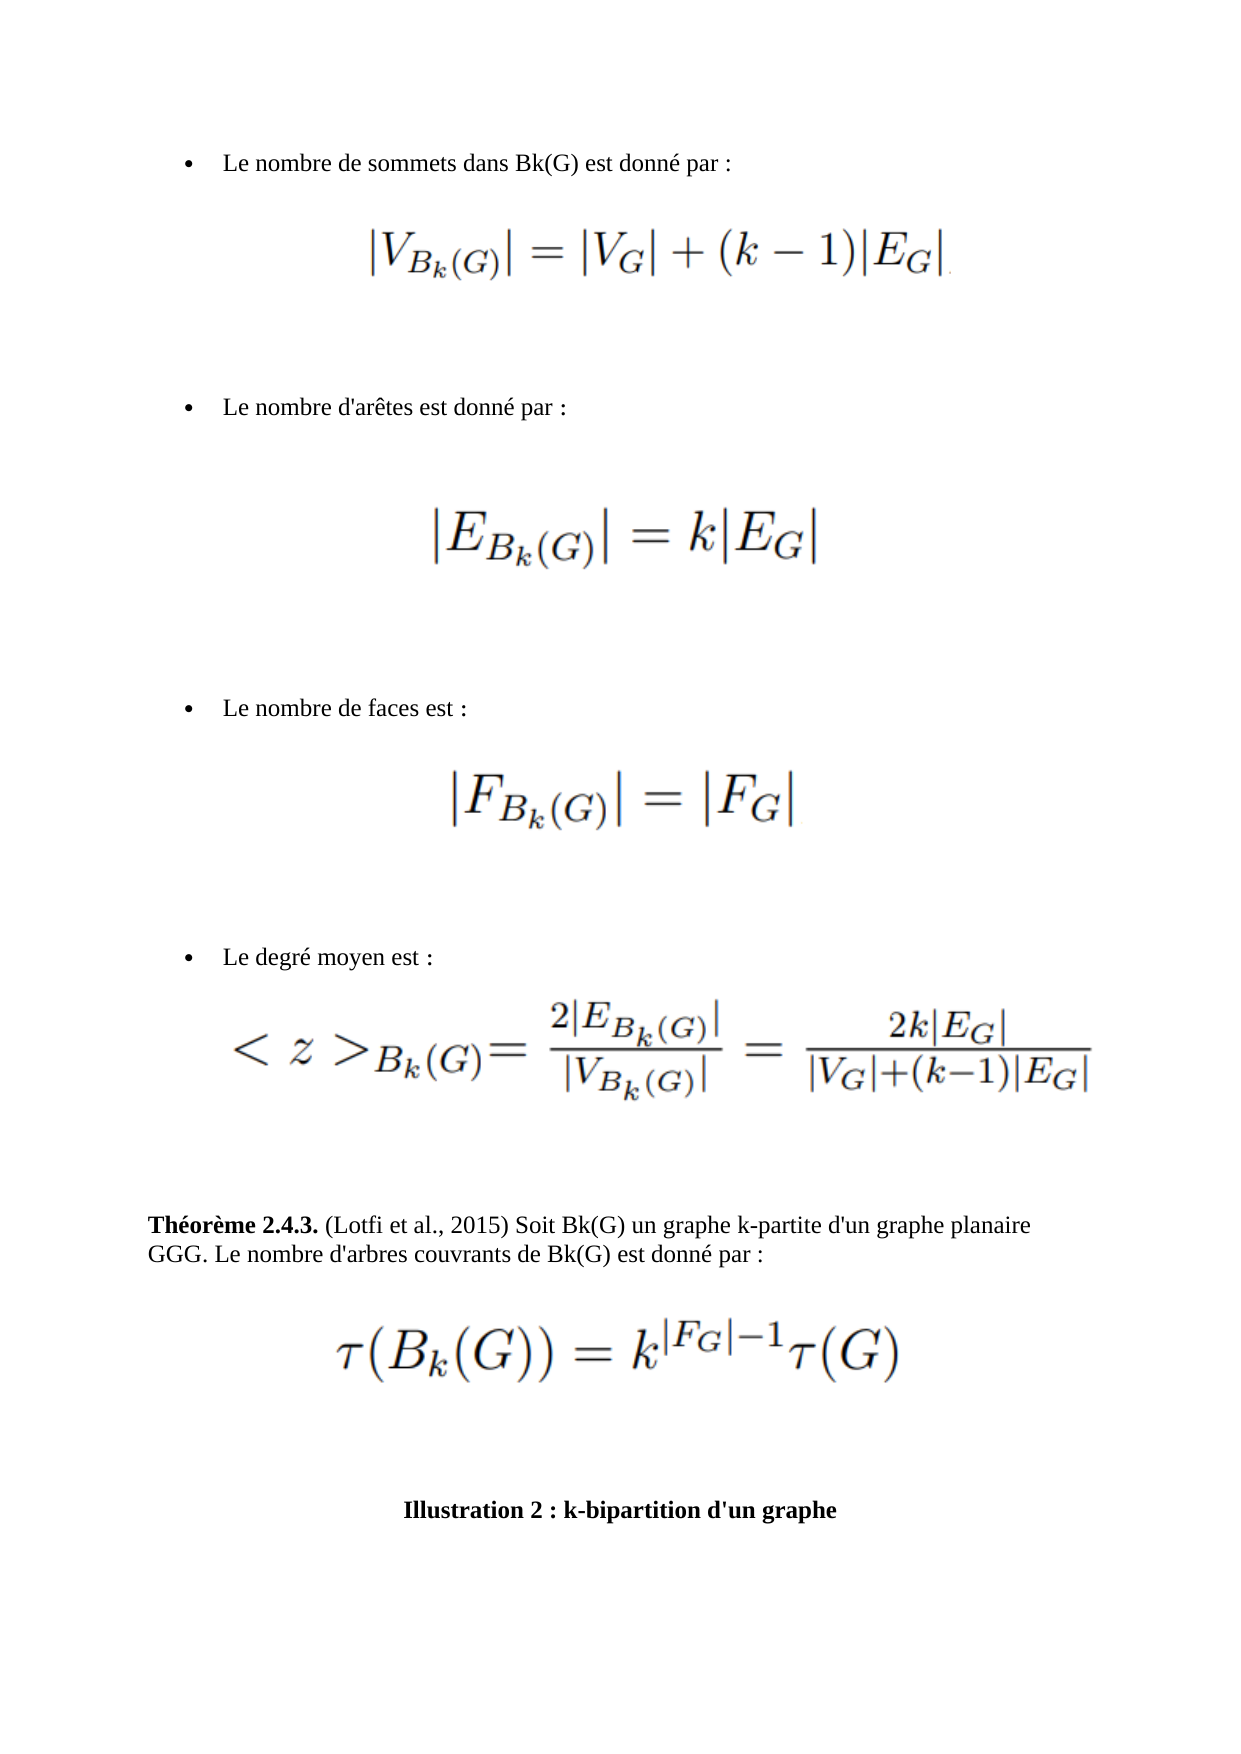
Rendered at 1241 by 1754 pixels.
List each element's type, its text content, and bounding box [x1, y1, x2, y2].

list Le nombre de sommets dans Bk(G) est donné par : [185, 148, 1093, 176]
text Illustration 2 : k-bipartition d'un graphe [148, 1495, 1093, 1523]
list Le nombre d'arêtes est donné par : [185, 390, 1093, 420]
picture [440, 753, 803, 854]
picture [320, 1296, 920, 1408]
picture [417, 483, 824, 601]
picture [226, 993, 1100, 1124]
list Le nombre de faces est : [185, 692, 1093, 722]
list Le degré moyen est : [185, 941, 1093, 971]
text Théorème 2.4.3. (Lotfi et al., 2015) Soit Bk(G) un graphe k-partite d'un graphe planaire GGG. Le nombre d'arbres couvrants de Bk(G) est donné par : [148, 1210, 1093, 1268]
picture [363, 218, 951, 303]
